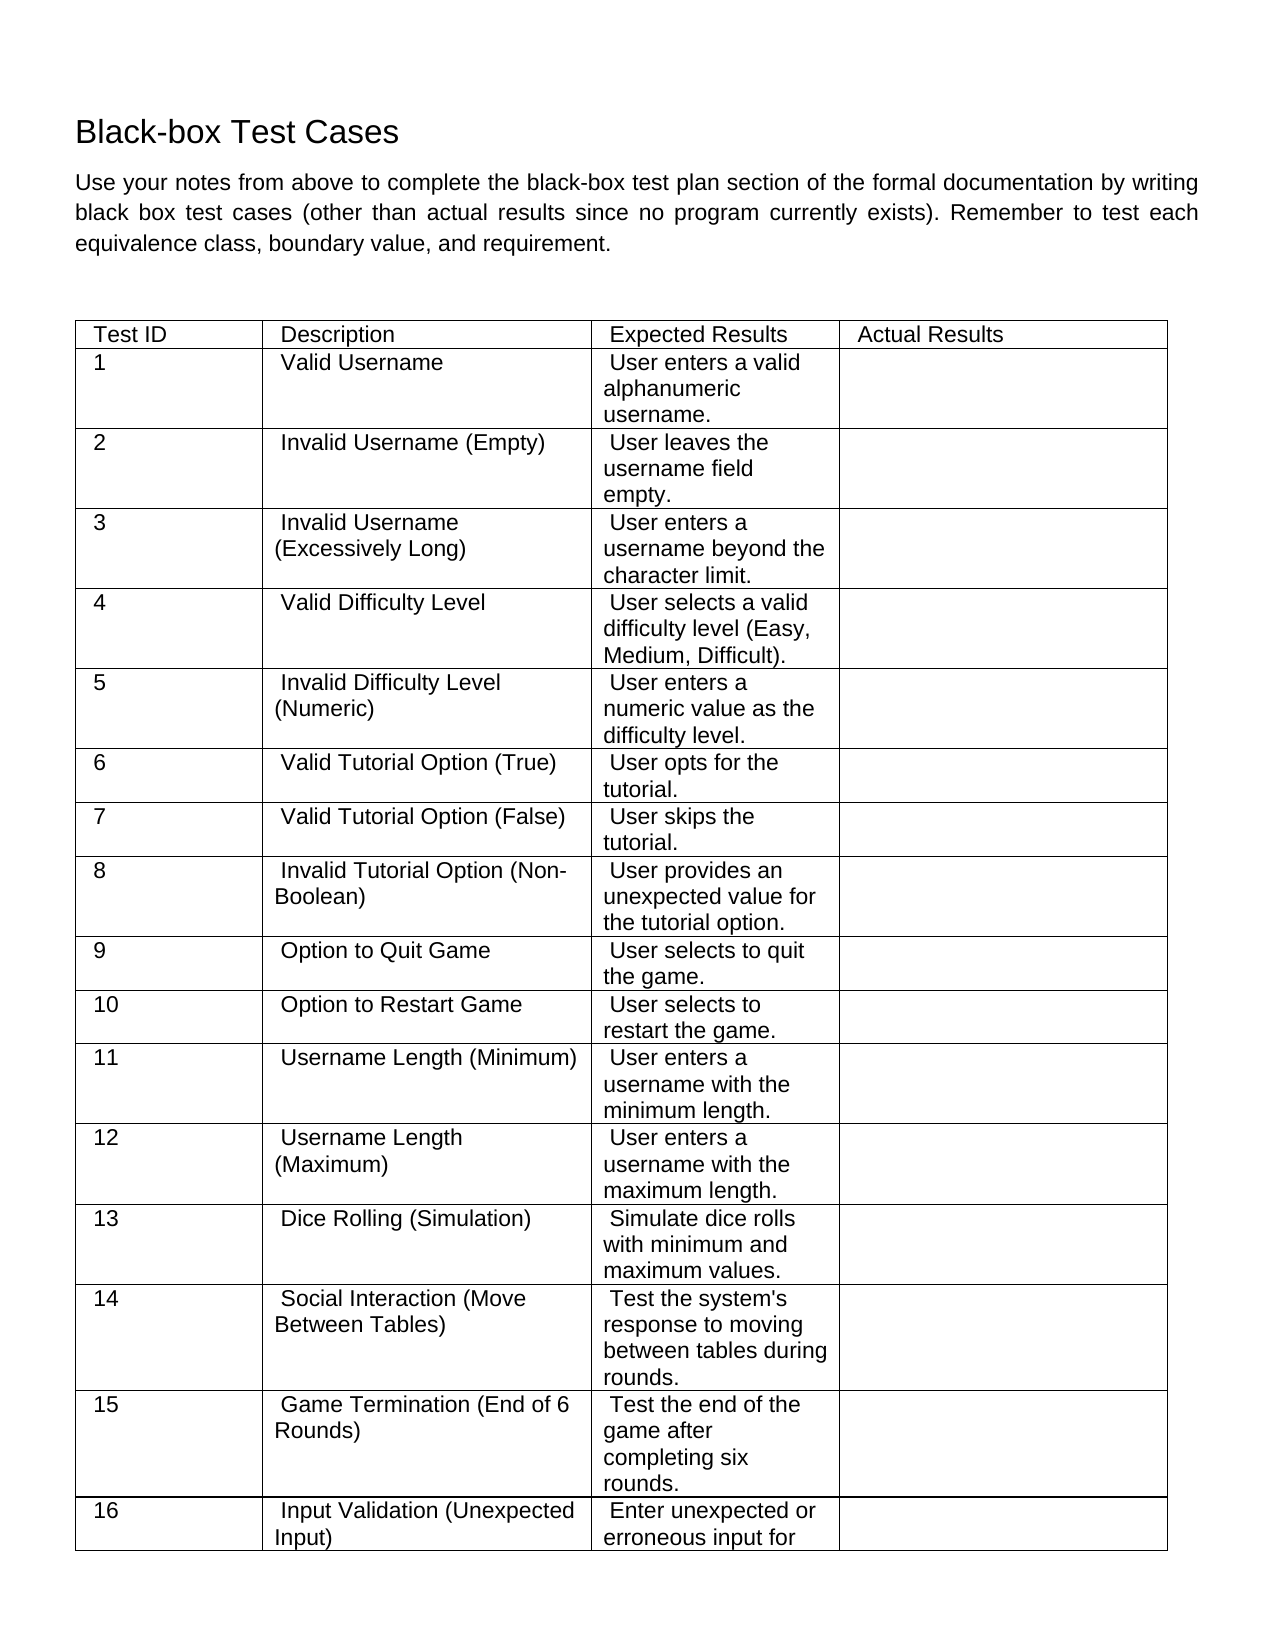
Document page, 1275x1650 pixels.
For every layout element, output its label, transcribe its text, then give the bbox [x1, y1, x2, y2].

table_cell [840, 803, 1167, 856]
table_cell [840, 1391, 1167, 1496]
table_header Description [263, 321, 591, 348]
table_cell Simulate dice rolls with minimum and maximum values. [592, 1205, 839, 1283]
table_cell Invalid Username (Empty) [263, 429, 591, 508]
table_cell Valid Username [263, 349, 591, 428]
table_cell [840, 349, 1167, 428]
table_cell User enters a username beyond the character limit. [592, 509, 839, 588]
table_cell Username Length (Minimum) [263, 1044, 591, 1123]
table_header Actual Results [840, 321, 1167, 348]
table_cell Test the system's response to moving between tables during rounds. [592, 1285, 839, 1390]
table_cell Invalid Tutorial Option (Non-Boolean) [263, 857, 591, 936]
table_cell Option to Restart Game [263, 991, 591, 1043]
table_cell [840, 589, 1167, 668]
table_cell [840, 937, 1167, 989]
table_cell 13 [76, 1205, 262, 1283]
table_cell 6 [76, 749, 262, 802]
table_cell User enters a numeric value as the difficulty level. [592, 669, 839, 748]
subtitle Black-box Test Cases [75, 112, 1200, 151]
table_cell User skips the tutorial. [592, 803, 839, 856]
table_cell [840, 1044, 1167, 1123]
table_cell 4 [76, 589, 262, 668]
table_cell [840, 669, 1167, 748]
table_cell Option to Quit Game [263, 937, 591, 989]
table_cell [840, 1285, 1167, 1390]
text Use your notes from above to complete the black-box test plan section of the formal documentation by writing black box test cases (other than actual results since no program currently exists). Remember to test each equivalence class, boundary value, and requirement. [75, 169, 1200, 256]
table_cell Invalid Difficulty Level (Numeric) [263, 669, 591, 748]
table_cell [840, 1124, 1167, 1203]
table_cell User selects to quit the game. [592, 937, 839, 989]
table_cell 12 [76, 1124, 262, 1203]
table_cell 14 [76, 1285, 262, 1390]
table_cell 15 [76, 1391, 262, 1496]
table_cell Dice Rolling (Simulation) [263, 1205, 591, 1283]
table_cell User opts for the tutorial. [592, 749, 839, 802]
table_cell [840, 749, 1167, 802]
table_cell Valid Tutorial Option (False) [263, 803, 591, 856]
table_cell 10 [76, 991, 262, 1043]
table_cell Username Length (Maximum) [263, 1124, 591, 1203]
table_cell Test the end of the game after completing six rounds. [592, 1391, 839, 1496]
table_cell User selects a valid difficulty level (Easy, Medium, Difficult). [592, 589, 839, 668]
table_cell Input Validation (Unexpected Input) [263, 1498, 591, 1550]
table_header Test ID [76, 321, 262, 348]
table_cell [840, 857, 1167, 936]
table_cell 8 [76, 857, 262, 936]
table_cell Invalid Username (Excessively Long) [263, 509, 591, 588]
table_cell User enters a valid alphanumeric username. [592, 349, 839, 428]
table_cell 7 [76, 803, 262, 856]
table_cell [840, 1498, 1167, 1550]
table_cell User leaves the username field empty. [592, 429, 839, 508]
table_cell 11 [76, 1044, 262, 1123]
table_cell [840, 1205, 1167, 1283]
table_cell 9 [76, 937, 262, 989]
table_header Expected Results [592, 321, 839, 348]
table_cell Game Termination (End of 6 Rounds) [263, 1391, 591, 1496]
table_cell 5 [76, 669, 262, 748]
table_cell 1 [76, 349, 262, 428]
table_cell User selects to restart the game. [592, 991, 839, 1043]
table_cell Valid Difficulty Level [263, 589, 591, 668]
table_cell 3 [76, 509, 262, 588]
table_cell Enter unexpected or erroneous input for various user actions. [592, 1498, 839, 1550]
table_cell Social Interaction (Move Between Tables) [263, 1285, 591, 1390]
table_cell [840, 429, 1167, 508]
table_cell [840, 509, 1167, 588]
table_cell User provides an unexpected value for the tutorial option. [592, 857, 839, 936]
table_cell [840, 991, 1167, 1043]
table_cell User enters a username with the maximum length. [592, 1124, 839, 1203]
table_cell 2 [76, 429, 262, 508]
table_cell Valid Tutorial Option (True) [263, 749, 591, 802]
table_cell 16 [76, 1498, 262, 1550]
table_cell User enters a username with the minimum length. [592, 1044, 839, 1123]
